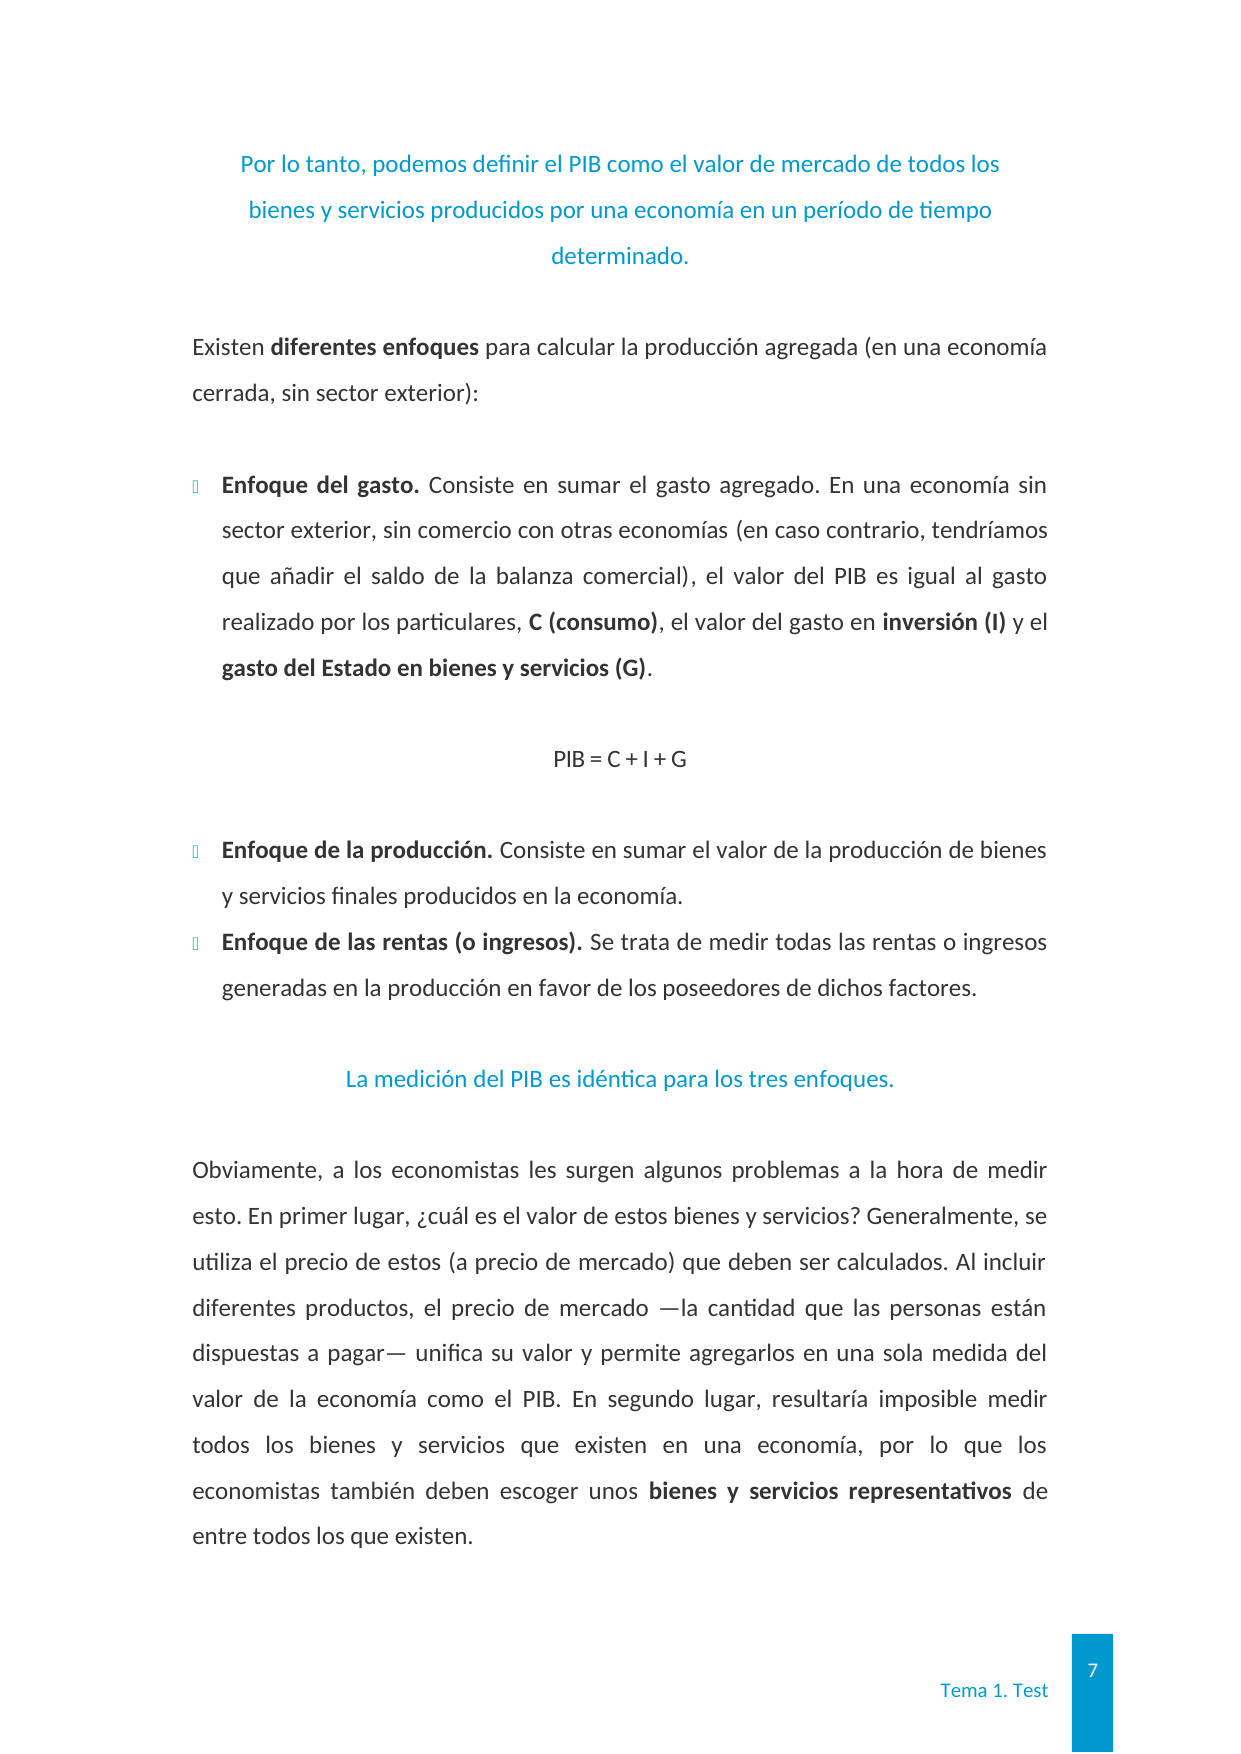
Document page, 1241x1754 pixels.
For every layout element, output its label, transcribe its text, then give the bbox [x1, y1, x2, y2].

picture [193, 846, 198, 858]
text Obviamente, a los economistas les surgen algunos problemas a la hora de medir esto. En primer lugar, ¿cuál es el valor de estos bienes y servicios? Generalmente, se utiliza el precio de estos (a precio de mercado) que deben ser calculados. Al incluir diferentes productos, el precio de mercado —la cantidad que las personas están dispuestas a pagar— unifica su valor y permite agregarlos en una sola medida del valor de la economía como el PIB. En segundo lugar, resultaría imposible medir todos los bienes y servicios que existen en una economía, por lo que los economistas también deben escoger unos bienes y servicios representativos de entre todos los que existen. [192, 1155, 1048, 1551]
text Por lo tanto, podemos definir el PIB como el valor de mercado de todos los bienes y servicios producidos por una economía en un período de tiempo determinado. [222, 149, 1019, 271]
text Enfoque del gasto. Consiste en sumar el gasto agregado. En una economía sin sector exterior, sin comercio con otras economías (en caso contrario, tendríamos que añadir el saldo de la balanza comercial), el valor del PIB es igual al gasto realizado por los particulares, C (consumo), el valor del gasto en inversión (I) y el gasto del Estado en bienes y servicios (G). [192, 469, 1048, 682]
text Existen diferentes enfoques para calcular la producción agregada (en una economía cerrada, sin sector exterior): [192, 332, 1048, 408]
text Enfoque de las rentas (o ingresos). Se trata de medir todas las rentas o ingresos generadas en la producción en favor de los poseedores de dichos factores. [192, 926, 1048, 1002]
picture [193, 938, 198, 950]
text PIB = C + I + G [192, 743, 1048, 774]
picture [193, 481, 198, 493]
text Enfoque de la producción. Consiste en sumar el valor de la producción de bienes y servicios finales producidos en la economía. [192, 834, 1048, 911]
text La medición del PIB es idéntica para los tres enfoques. [222, 1063, 1019, 1094]
